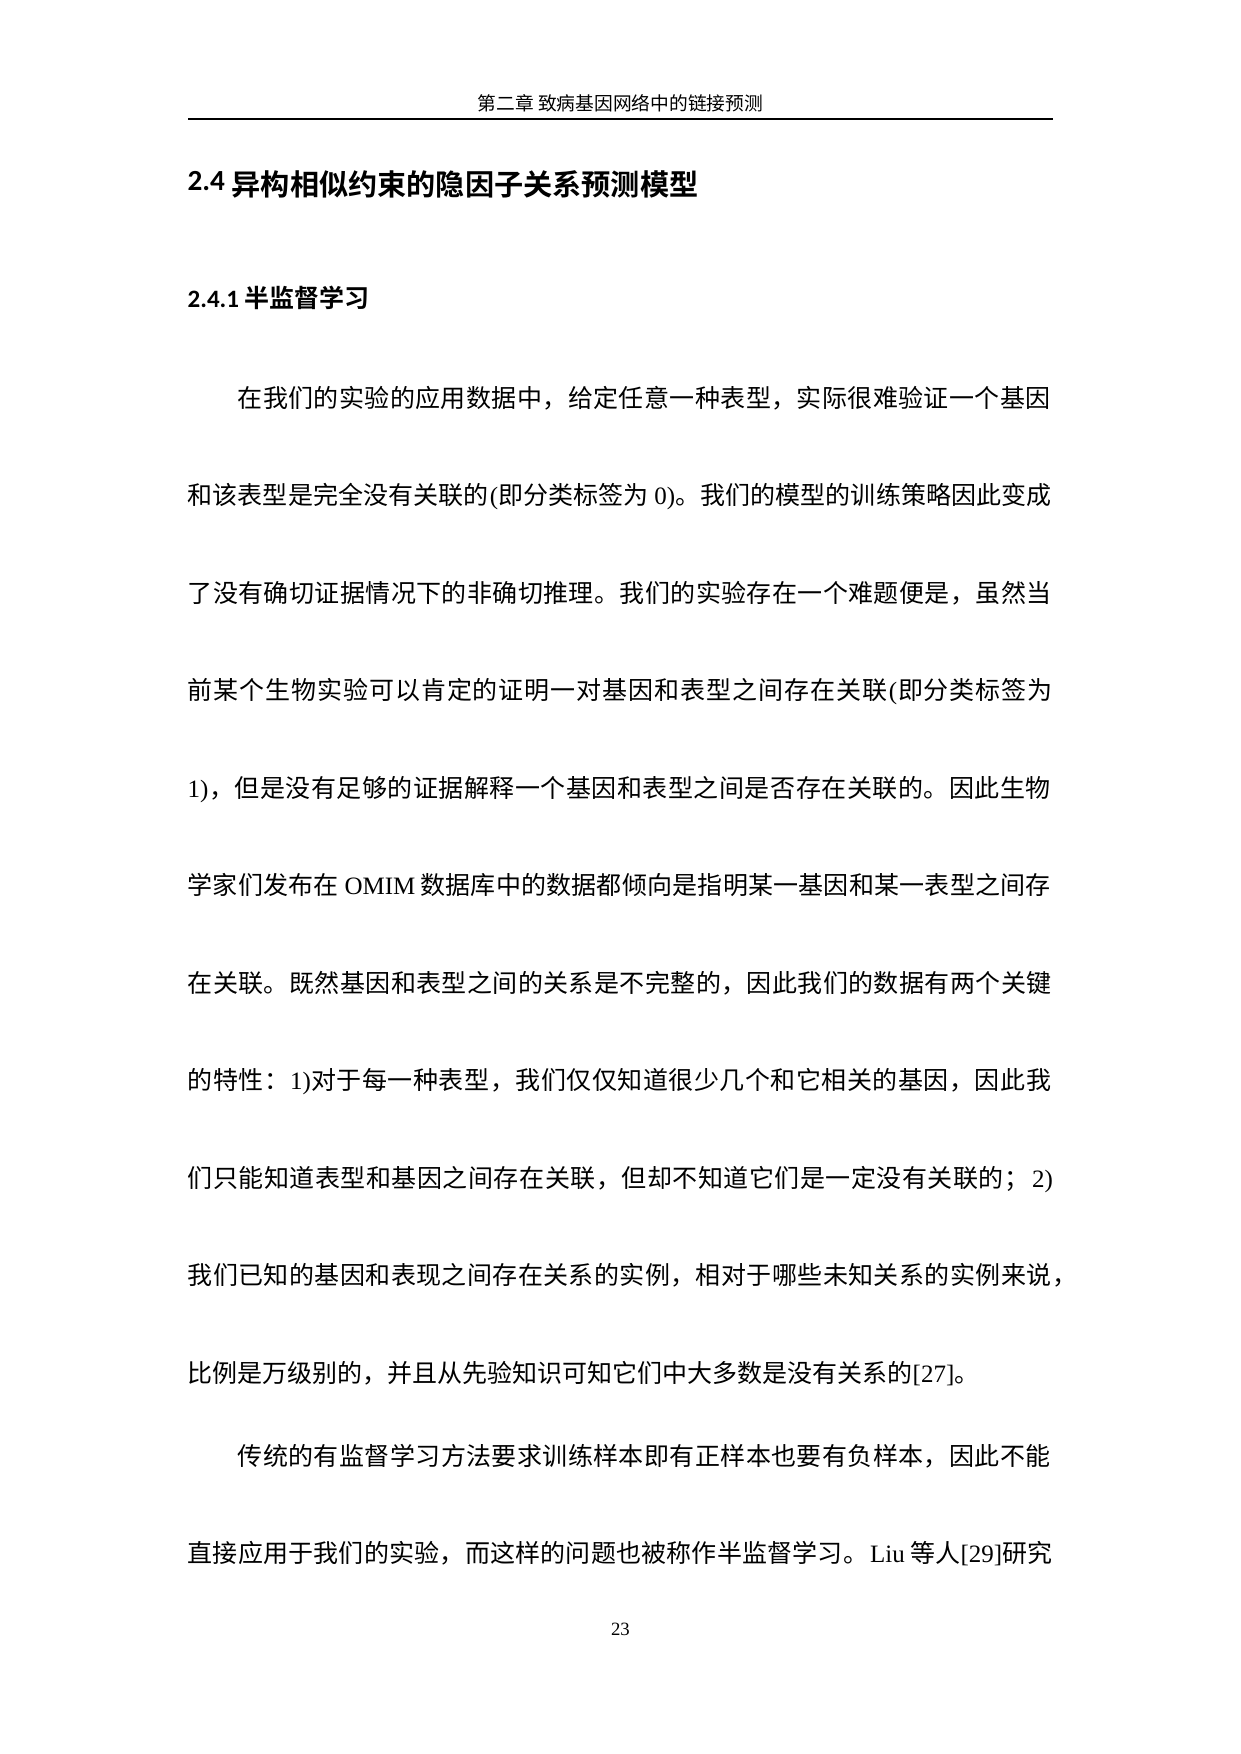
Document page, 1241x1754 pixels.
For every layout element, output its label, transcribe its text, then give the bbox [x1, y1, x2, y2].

text 2.4 异构相似约束的隐因子关系预测模型 [187, 162, 1053, 227]
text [187, 1422, 1053, 1584]
text 2.4.1 半监督学习 [187, 264, 1053, 329]
text 在我们的实验的应用数据中，给定任意一种表型，实际很难验证一个基因和该表型是完全没有关联的(即分类标签为0)。我们的模型的训练策略因此变成了没有确切证据情况下的非确切推理。我们的实验存在一个难题便是，虽然当前某个生物实验可以肯定的证明一对基因和表型之间存在关联(即分类标签为1)，但是没有足够的证据解释一个基因和表型之间是否存在关联的。因此生物学家们发布在OMIM数据库中的数据都倾向是指明某一基因和某一表型之间存在关联。既然基因和表型之间的关系是不完整的，因此我们的数据有两个关键的特性：1)对于每一种表型，我们仅仅知道很少几个和它相关的基因，因此我们只能知道表型和基因之间存在关联，但却不知道它们是一定没有关联的；2)我们已知的基因和表现之间存在关系的实例，相对于哪些未知关系的实例来说，比例是万级别的，并且从先验知识可知它们中大多数是没有关系的[27]。 [187, 364, 1053, 1404]
